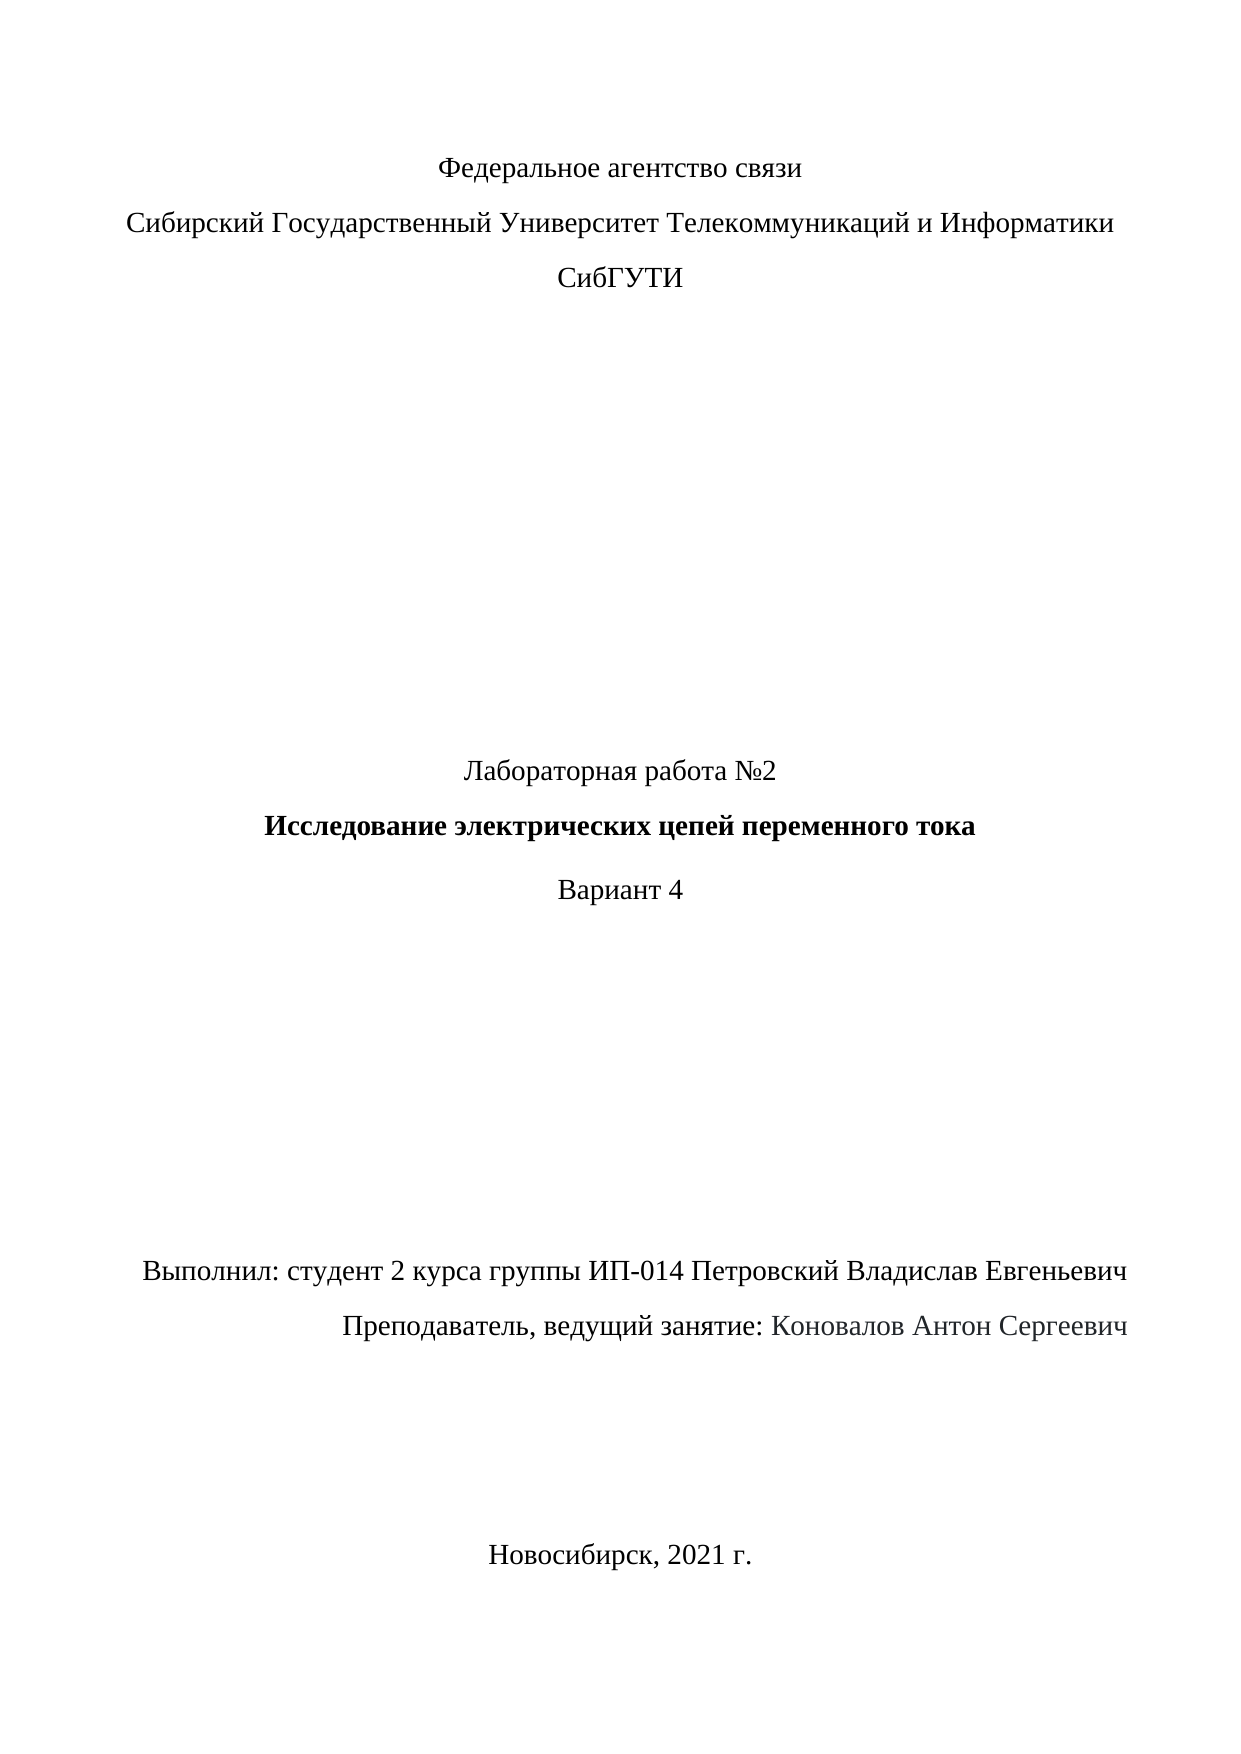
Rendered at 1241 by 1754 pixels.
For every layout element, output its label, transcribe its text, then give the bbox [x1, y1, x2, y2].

text Федеральное агентство связи [112, 150, 1128, 183]
text Лабораторная работа №2 [112, 753, 1128, 787]
text Преподаватель, ведущий занятие: Коновалов Антон Сергеевич [112, 1308, 771, 1342]
text Вариант 4 [112, 872, 1128, 905]
text Исследование электрических цепей переменного тока [112, 808, 1128, 842]
text СибГУТИ [112, 260, 1128, 294]
text Сибирский Государственный Университет Телекоммуникаций и Информатики [112, 205, 1128, 239]
text Выполнил: студент 2 курса группы ИП-014 Петровский Владислав Евгеньевич [112, 1253, 1128, 1287]
text Новосибирск, 2021 г. [112, 1537, 1128, 1571]
